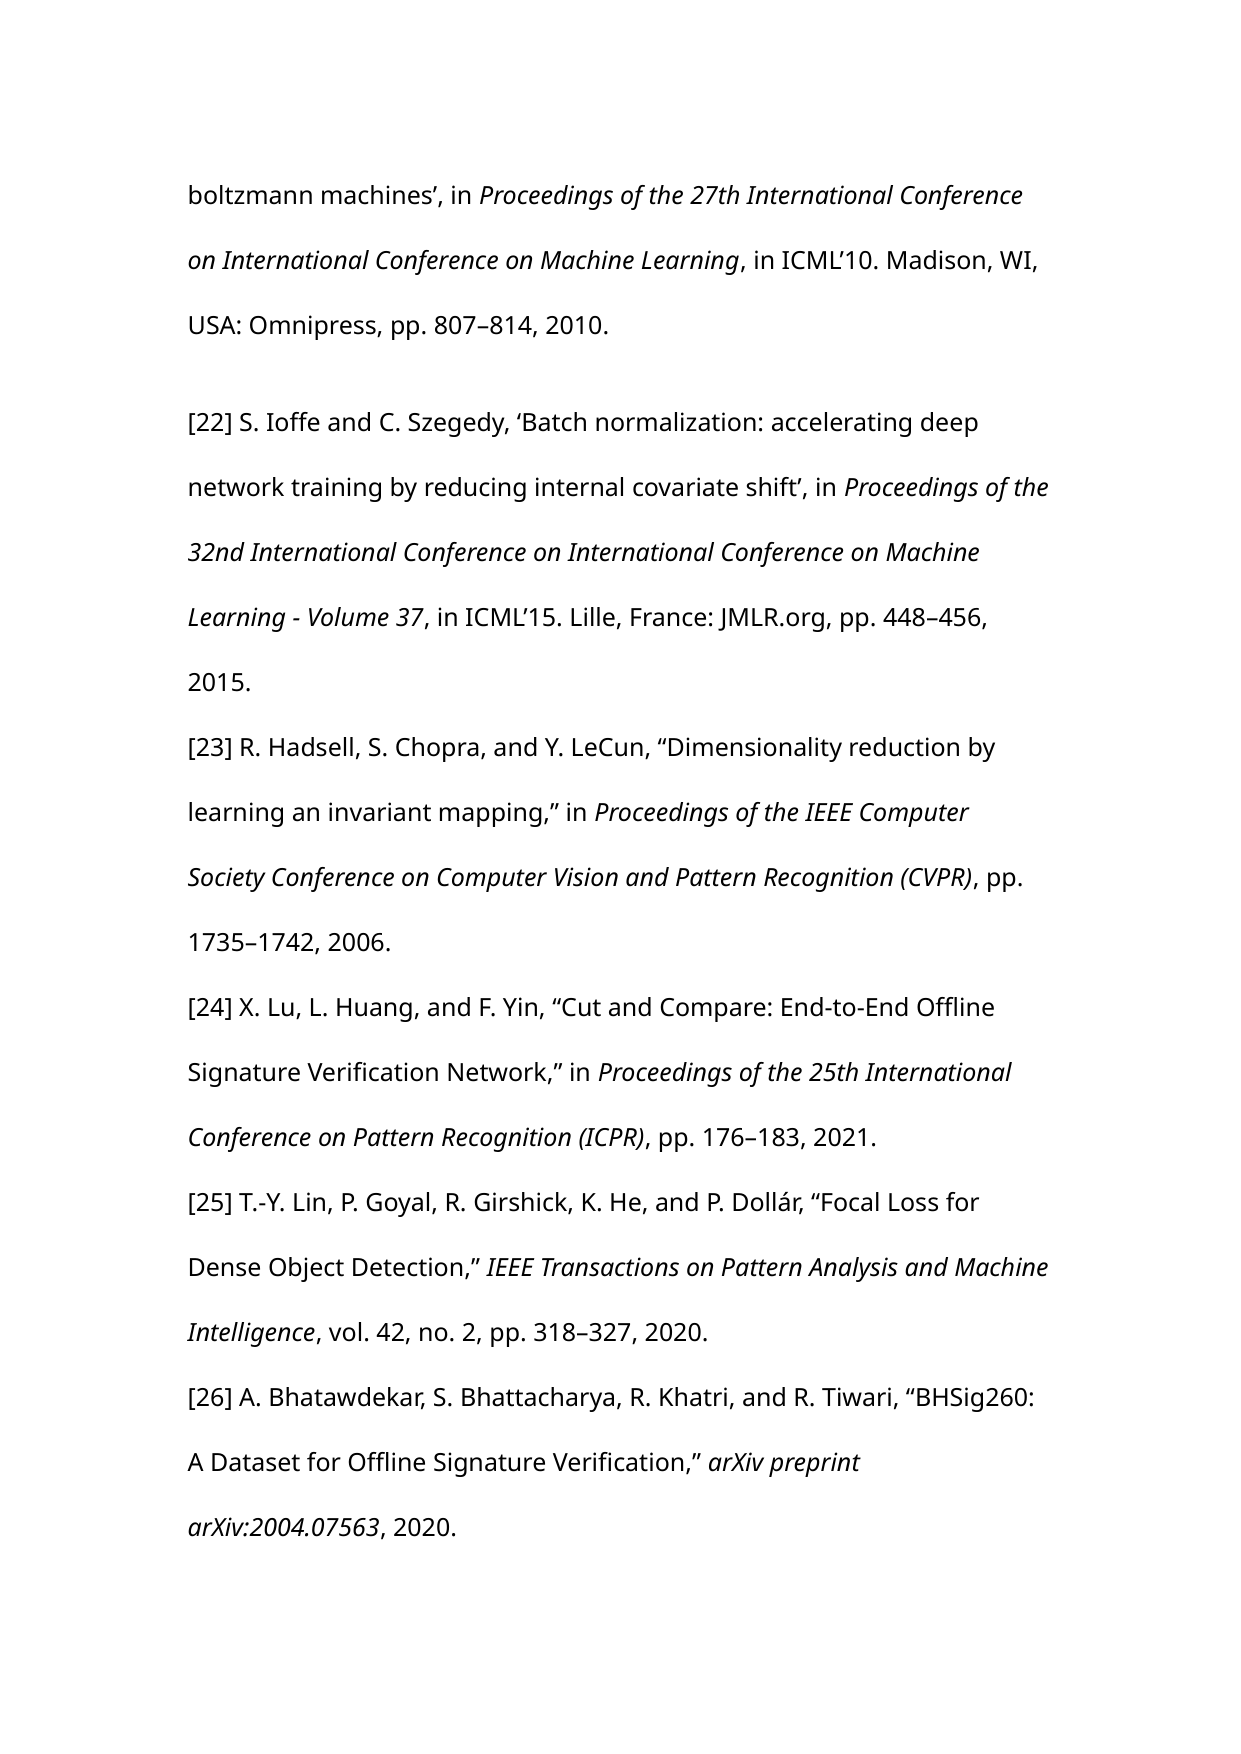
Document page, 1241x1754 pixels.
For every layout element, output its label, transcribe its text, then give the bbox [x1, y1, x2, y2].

text [23] R. Hadsell, S. Chopra, and Y. LeCun, “Dimensionality reduction by learning an invariant mapping,” in Proceedings of the IEEE Computer Society Conference on Computer Vision and Pattern Recognition (CVPR), pp. 1735–1742, 2006. [187, 714, 1053, 974]
text [22] S. Ioffe and C. Szegedy, ‘Batch normalization: accelerating deep network training by reducing internal covariate shift’, in Proceedings of the 32nd International Conference on International Conference on Machine Learning - Volume 37, in ICML’15. Lille, France: JMLR.org, pp. 448–456, 2015. [187, 389, 1053, 714]
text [187, 162, 1053, 357]
text [24] X. Lu, L. Huang, and F. Yin, “Cut and Compare: End-to-End Offline Signature Verification Network,” in Proceedings of the 25th International Conference on Pattern Recognition (ICPR), pp. 176–183, 2021. [187, 974, 1053, 1169]
text [26] A. Bhatawdekar, S. Bhattacharya, R. Khatri, and R. Tiwari, “BHSig260: A Dataset for Offline Signature Verification,” arXiv preprint arXiv:2004.07563, 2020. [187, 1364, 1053, 1559]
text [25] T.-Y. Lin, P. Goyal, R. Girshick, K. He, and P. Dollár, “Focal Loss for Dense Object Detection,” IEEE Transactions on Pattern Analysis and Machine Intelligence, vol. 42, no. 2, pp. 318–327, 2020. [187, 1169, 1053, 1364]
